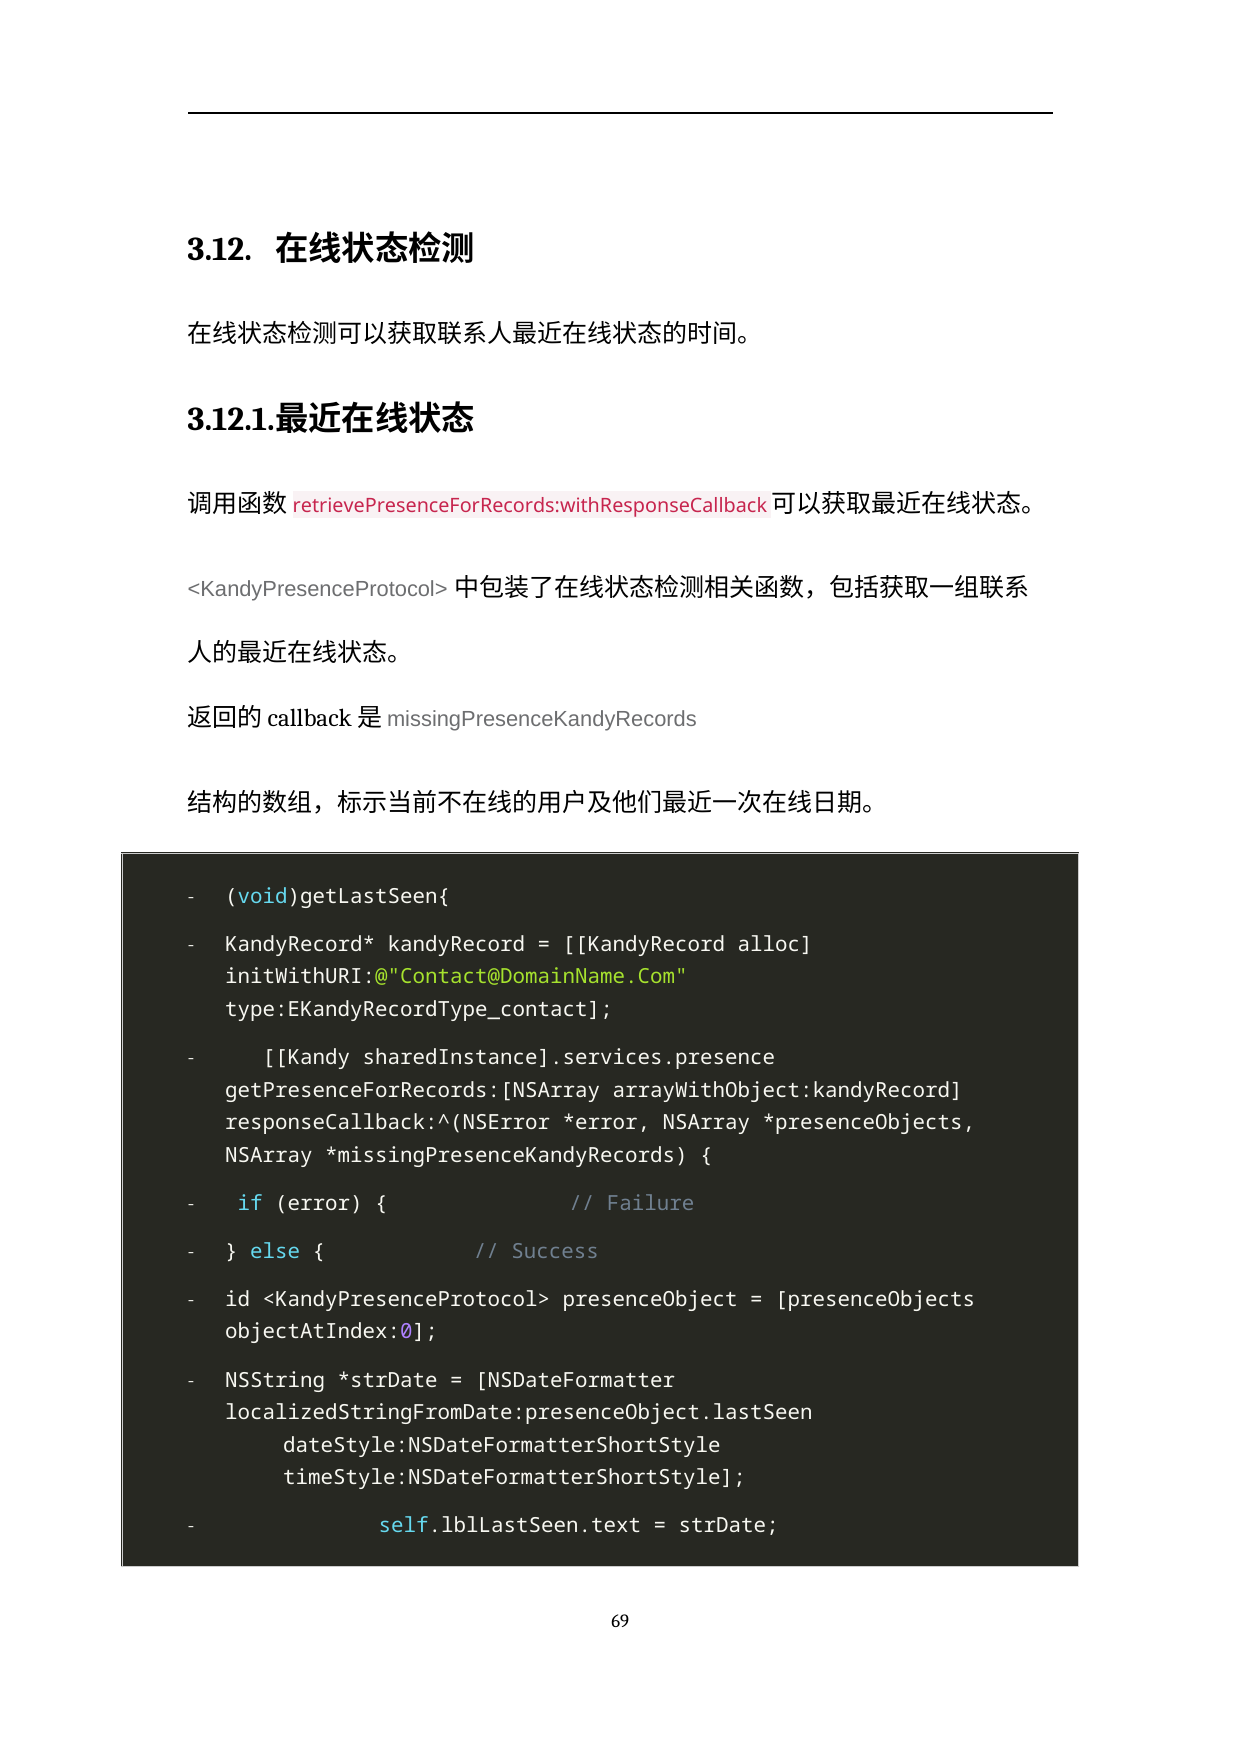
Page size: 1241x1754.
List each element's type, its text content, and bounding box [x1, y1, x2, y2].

list [[Kandy sharedInstance].services.presence getPresenceForRecords:[NSArray arrayWithObject:kandyRecord] responseCallback:^(NSError *error, NSArray *presenceObjects, NSArray *missingPresenceKandyRecords) { [123, 1014, 1078, 1159]
text 调用函数retrievePresenceForRecords:withResponseCallback可以获取最近在线状态。 [187, 469, 1053, 534]
list KandyRecord* kandyRecord = [[KandyRecord alloc] initWithURI:@"Contact@DomainName.Com" type:EKandyRecordType_contact]; [123, 901, 1078, 1014]
list } else { // Success [123, 1207, 1078, 1256]
subtitle 最近在线状态 [187, 383, 1053, 448]
subtitle 在线状态检测 [187, 213, 1053, 278]
list if (error) { // Failure [123, 1159, 1078, 1207]
list NSString *strDate = [NSDateFormatter localizedStringFromDate:presenceObject.lastSeen dateStyle:NSDateFormatterShortStyle timeStyle:NSDateFormatterShortStyle]; [123, 1336, 1078, 1482]
text 在线状态检测可以获取联系人最近在线状态的时间。 [187, 299, 1053, 364]
list self.lblLastSeen.text = strDate; [123, 1482, 1078, 1566]
text 结构的数组，标示当前不在线的用户及他们最近一次在线日期。 [187, 768, 1053, 833]
list id <KandyPresenceProtocol> presenceObject = [presenceObjects objectAtIndex:0]; [123, 1256, 1078, 1336]
text <KandyPresenceProtocol> 中包装了在线状态检测相关函数，包括获取一组联系人的最近在线状态。 [187, 553, 1053, 683]
text 返回的callback是missingPresenceKandyRecords [187, 683, 1053, 748]
list (void)getLastSeen{ [123, 854, 1078, 901]
